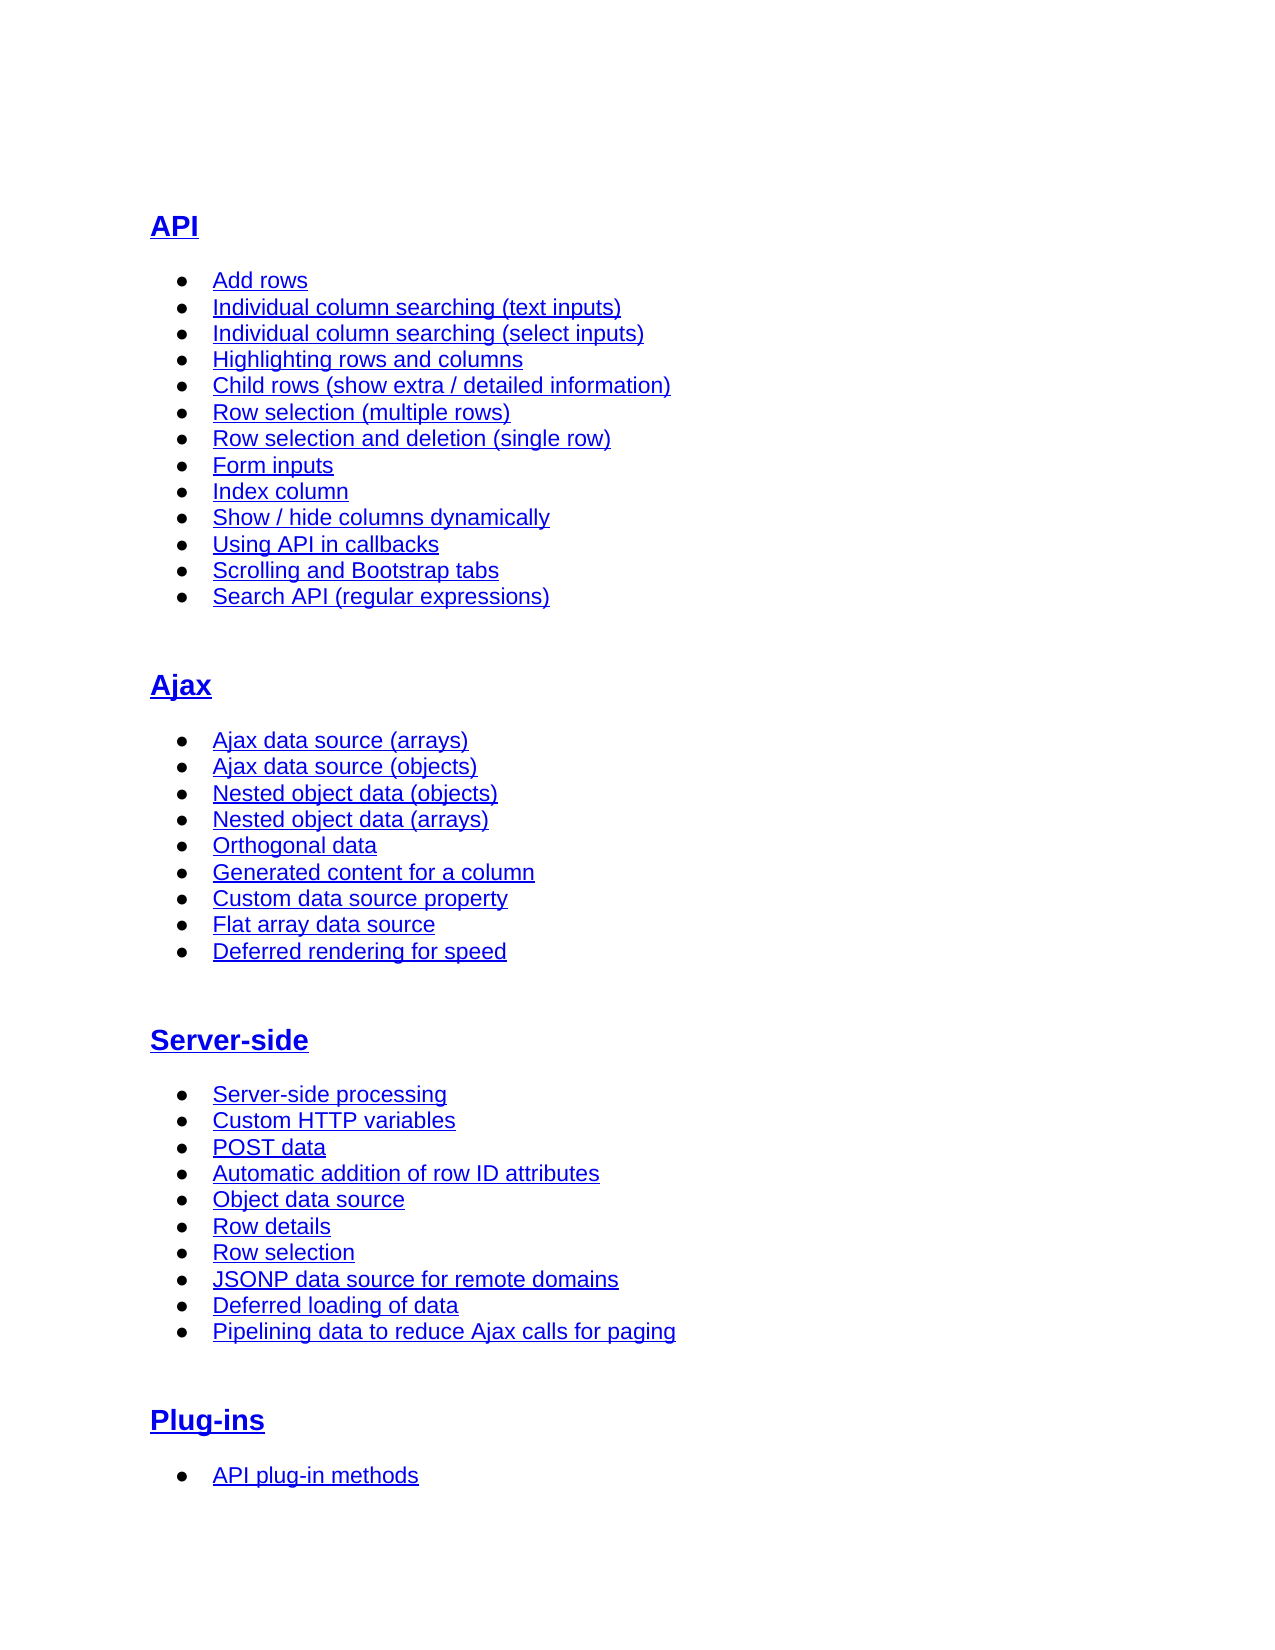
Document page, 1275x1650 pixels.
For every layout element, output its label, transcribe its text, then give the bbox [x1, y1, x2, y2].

text Plug-ins [150, 1403, 1125, 1437]
list Index column [175, 478, 1125, 504]
list Add rows [175, 267, 1125, 293]
list Nested object data (objects) [175, 779, 1125, 806]
text Server-side [150, 1022, 1125, 1056]
list Deferred rendering for speed [175, 938, 1125, 964]
list Using API in callbacks [175, 531, 1125, 557]
list Form inputs [175, 452, 1125, 478]
list Highlighting rows and columns [175, 346, 1125, 372]
list Pipelining data to reduce Ajax calls for paging [175, 1318, 1125, 1344]
list Generated content for a column [175, 858, 1125, 885]
list Child rows (show extra / detailed information) [175, 372, 1125, 399]
list Deferred loading of data [175, 1292, 1125, 1318]
list Custom data source property [175, 885, 1125, 911]
list Object data source [175, 1186, 1125, 1213]
list Scrolling and Bootstrap tabs [175, 557, 1125, 583]
list Individual column searching (select inputs) [175, 320, 1125, 346]
list Search API (regular expressions) [175, 583, 1125, 610]
list Nested object data (arrays) [175, 806, 1125, 832]
list Ajax data source (objects) [175, 753, 1125, 779]
list Show / hide columns dynamically [175, 504, 1125, 531]
list API plug-in methods [175, 1462, 1125, 1488]
list Row selection (multiple rows) [175, 399, 1125, 425]
text API [150, 208, 1125, 242]
list Row details [175, 1213, 1125, 1239]
list JSONP data source for remote domains [175, 1266, 1125, 1292]
list Server-side processing [175, 1081, 1125, 1107]
list Row selection [175, 1239, 1125, 1266]
list Flat array data source [175, 911, 1125, 938]
list Orthogonal data [175, 832, 1125, 858]
list Row selection and deletion (single row) [175, 425, 1125, 452]
list Ajax data source (arrays) [175, 727, 1125, 753]
text Ajax [150, 668, 1125, 702]
list Automatic addition of row ID attributes [175, 1160, 1125, 1186]
list Custom HTTP variables [175, 1107, 1125, 1134]
list Individual column searching (text inputs) [175, 293, 1125, 320]
list POST data [175, 1134, 1125, 1160]
